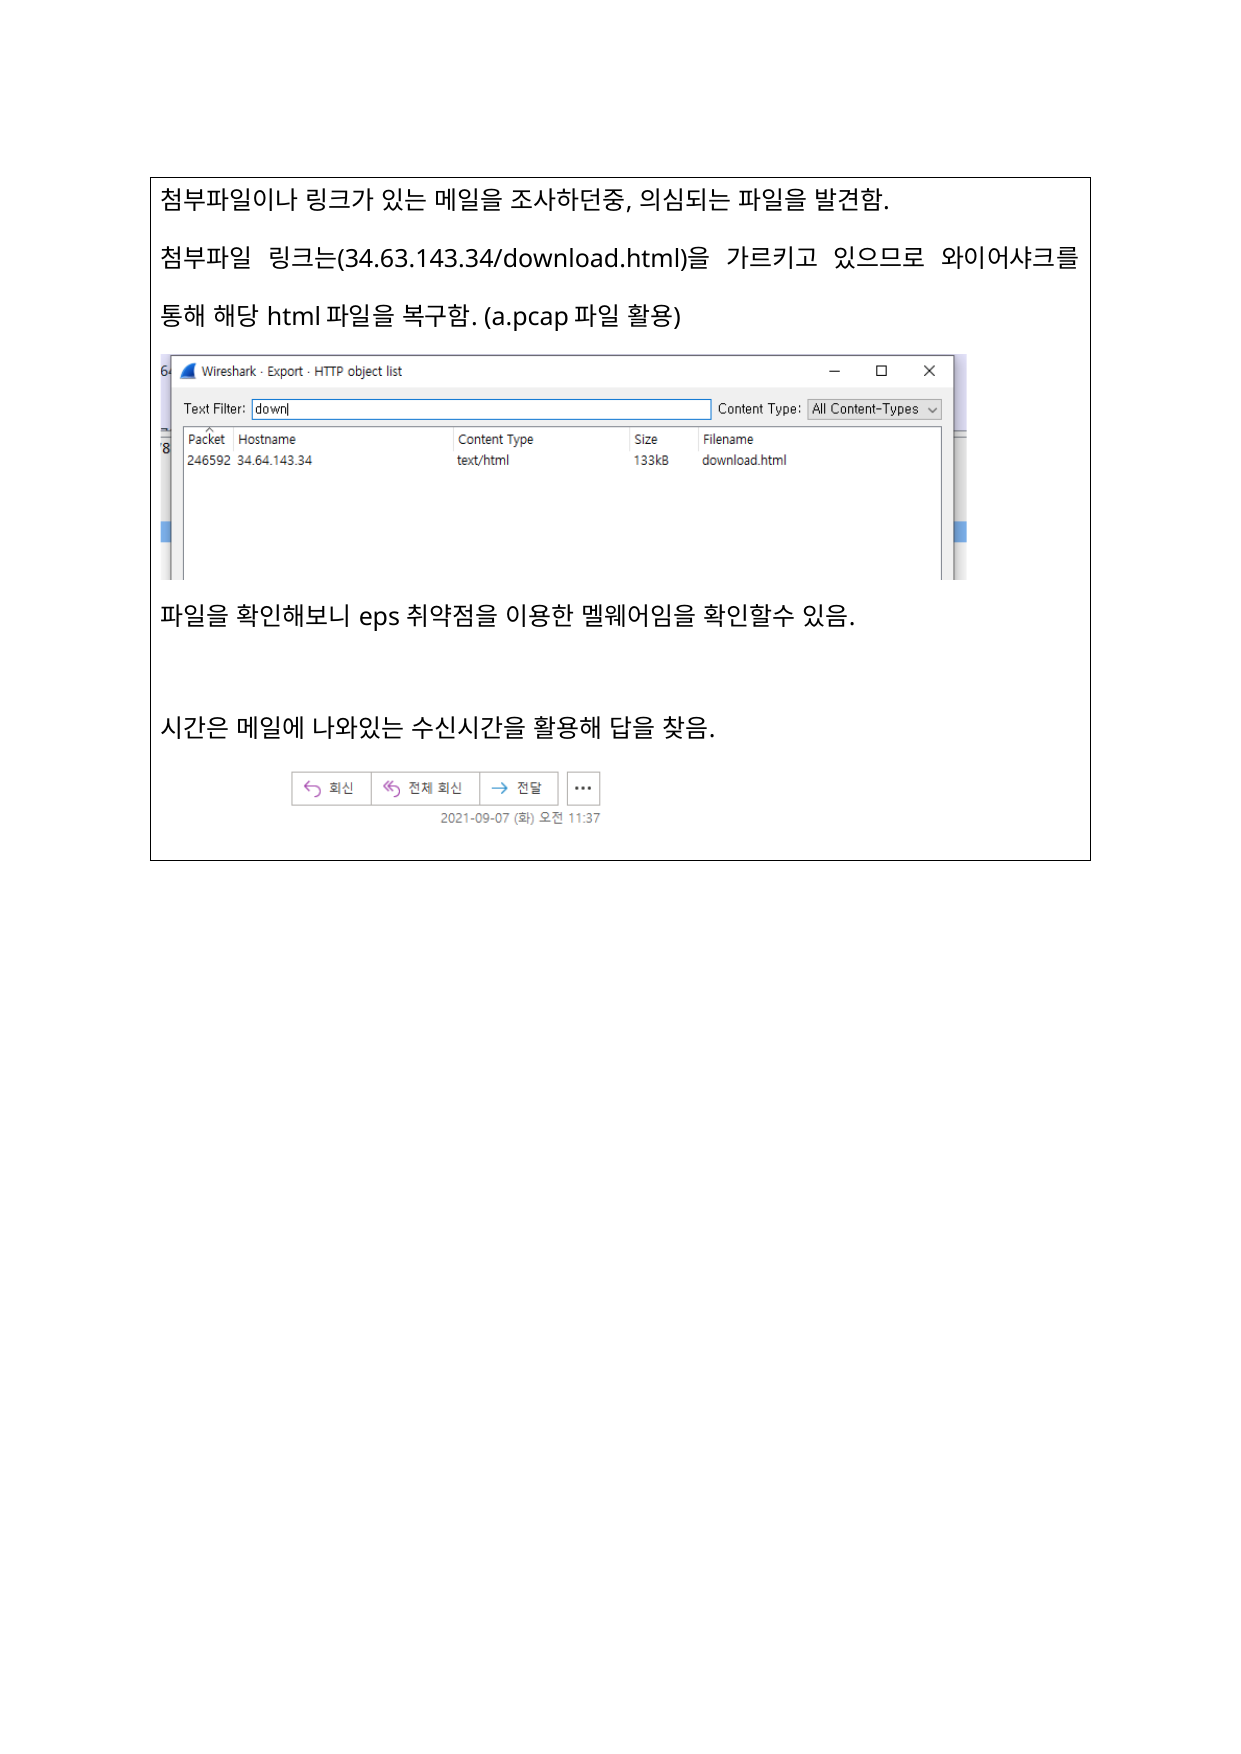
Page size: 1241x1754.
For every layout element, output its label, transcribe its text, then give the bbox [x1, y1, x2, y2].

picture [160, 354, 967, 580]
picture [160, 762, 617, 844]
table_cell 첨부파일이나 링크가 있는 메일을 조사하던중, 의심되는 파일을 발견함. 첨부파일 링크는(34.63.143.34/download.html)을 가르키고 있으므로 와이어샤크를 통해 해당 html파일을 복구함. (a.pcap파일 활용) 파일을 확인해보니 eps 취약점을 이용한 멜웨어임을 확인할수 있음. 시간은 메일에 나와있는 수신시간을 활용해 답을 찾음. [151, 178, 1090, 860]
